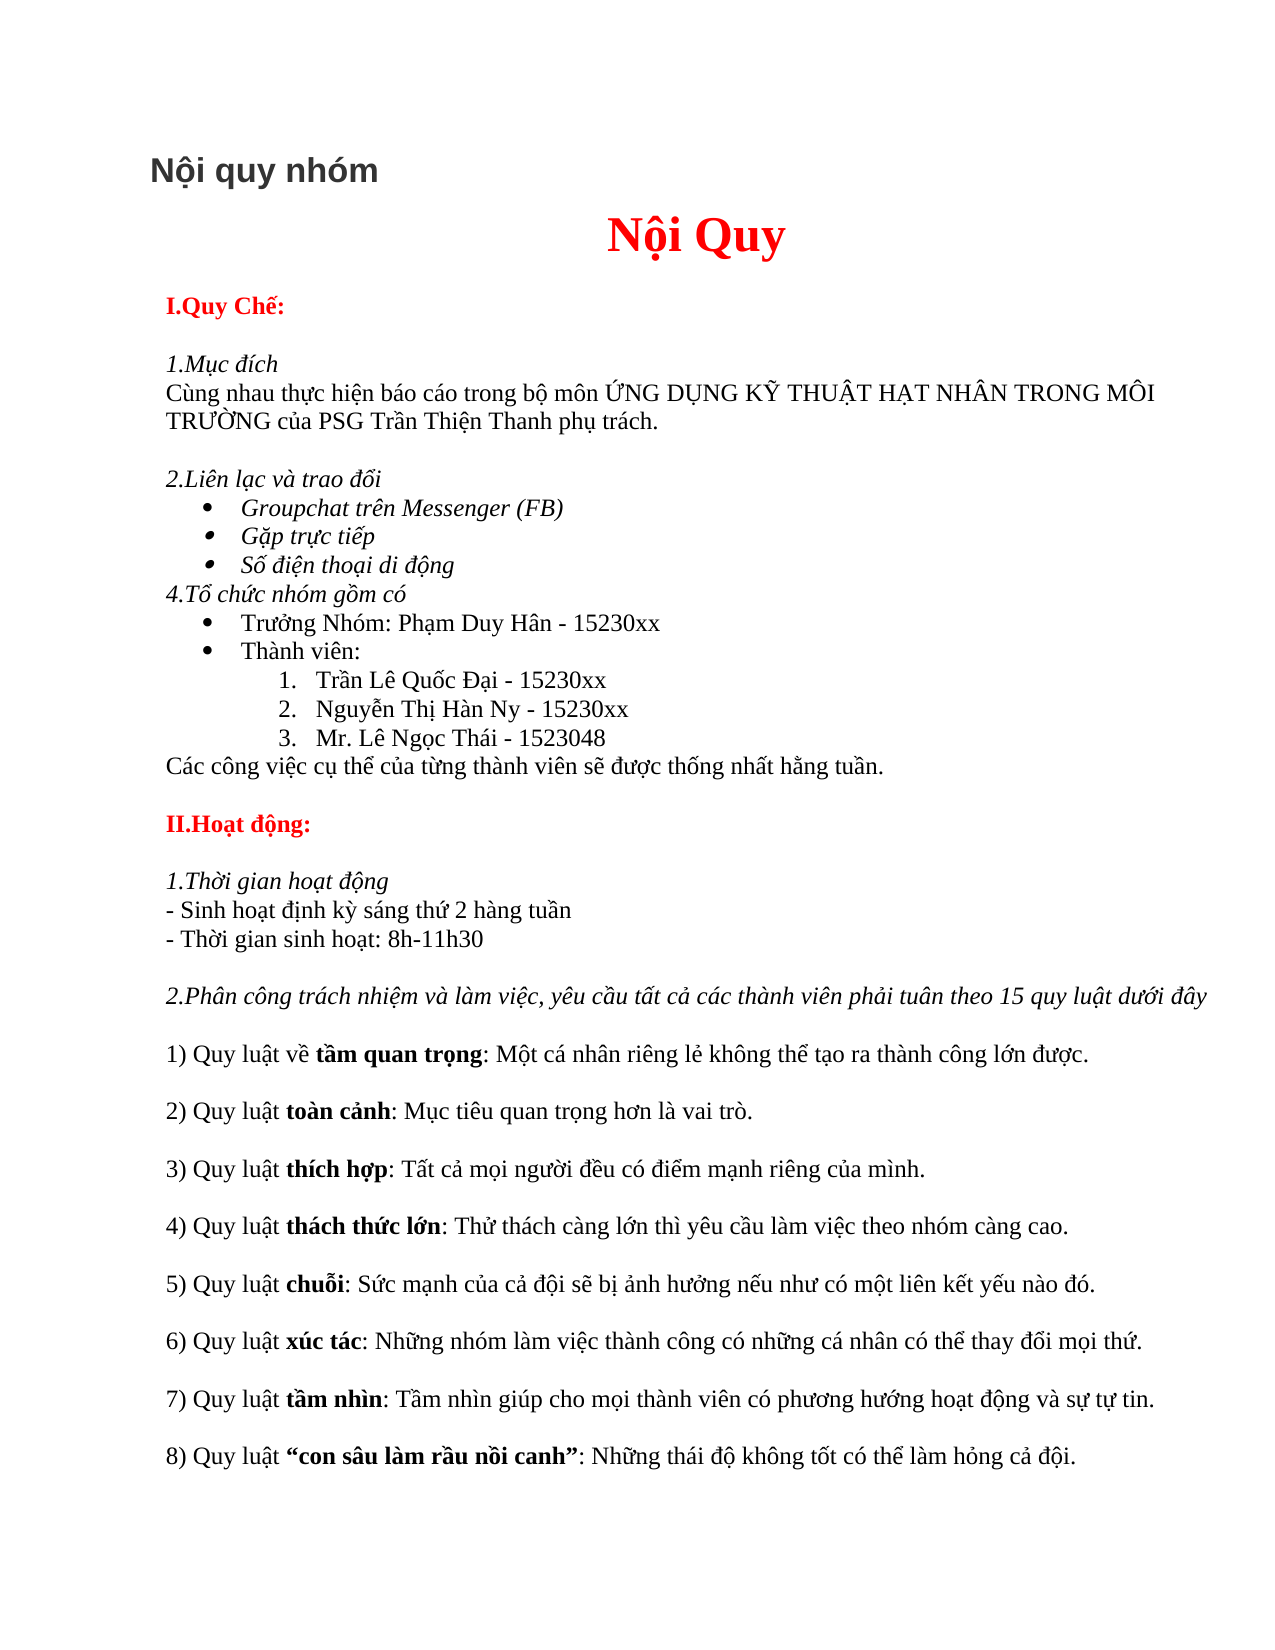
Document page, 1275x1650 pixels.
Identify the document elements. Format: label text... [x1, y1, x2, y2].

text Nội quy nhóm [150, 150, 1125, 189]
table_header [150, 190, 1244, 1486]
